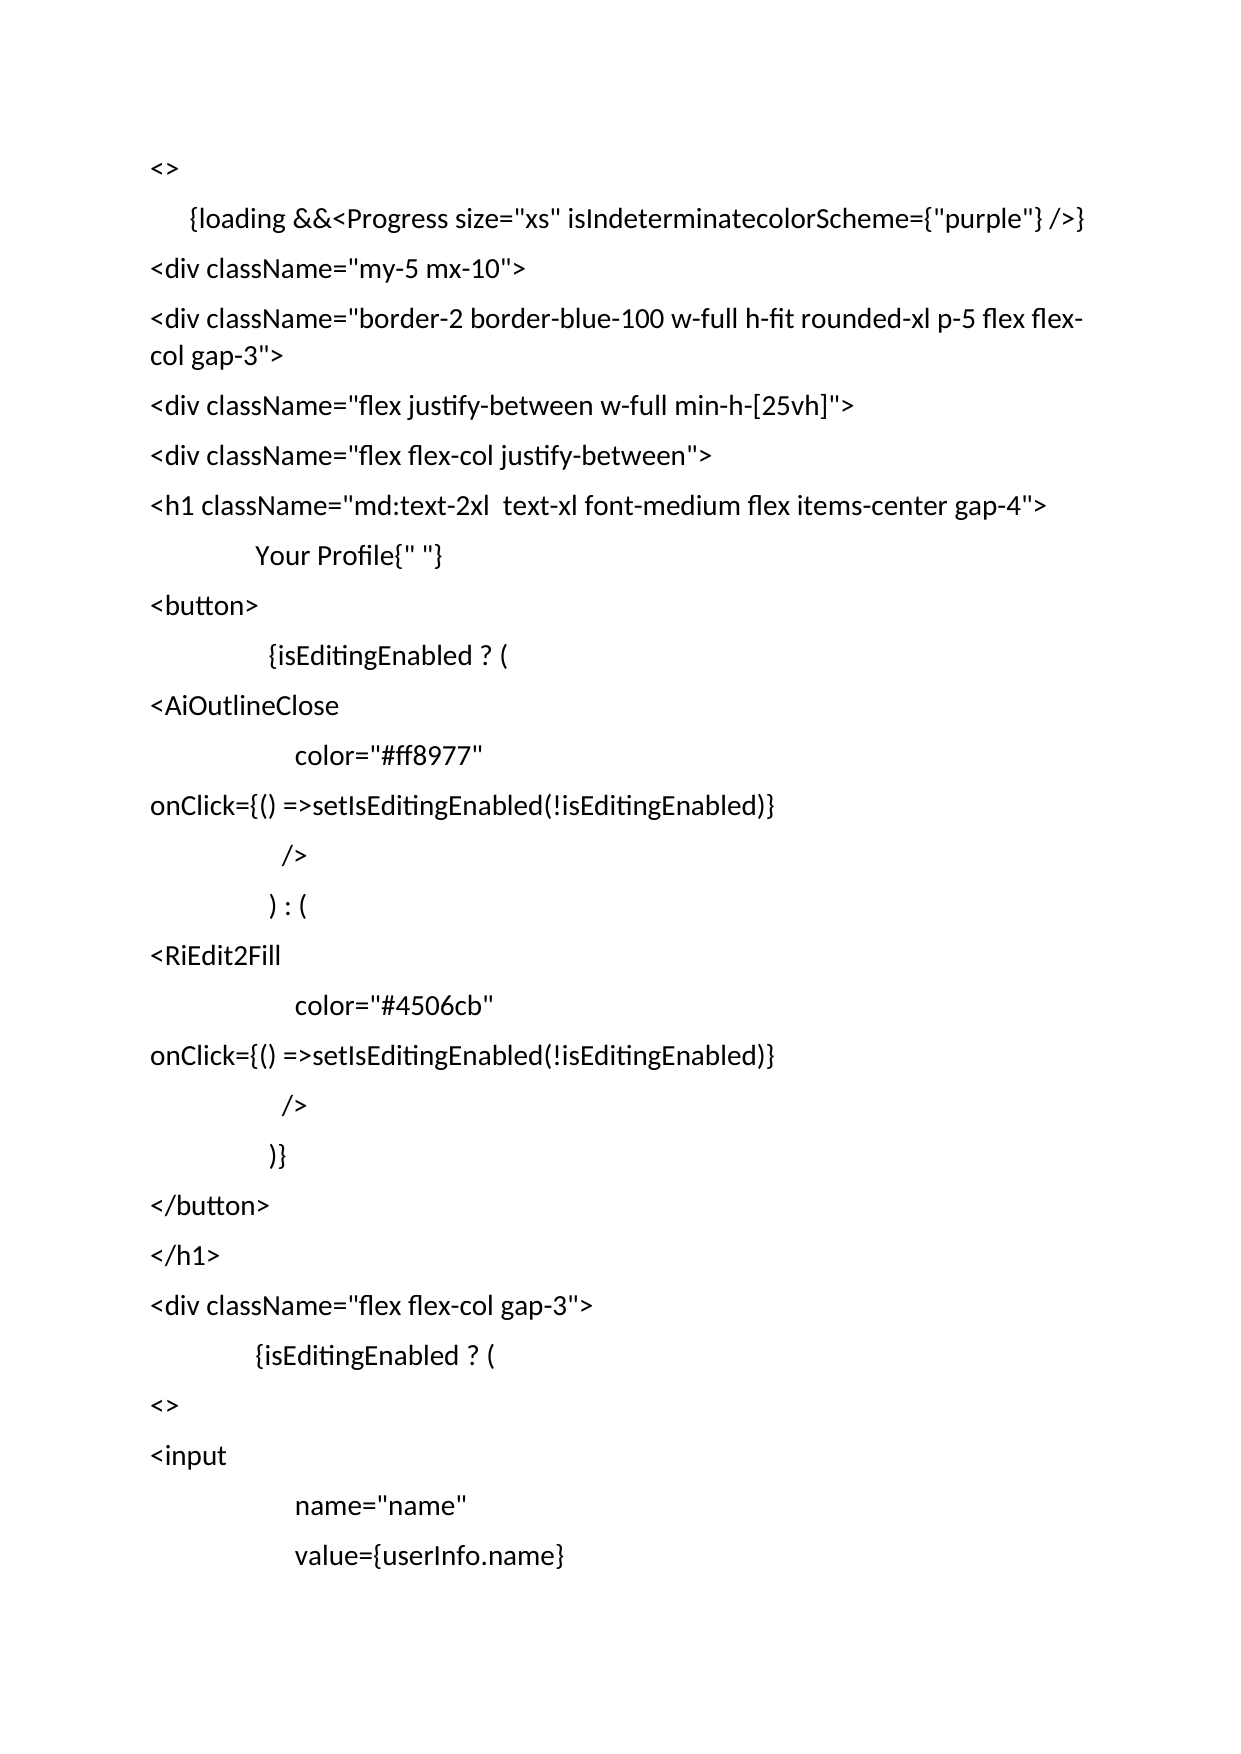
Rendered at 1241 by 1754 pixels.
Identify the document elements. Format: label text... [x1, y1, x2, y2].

text ) : ( [150, 887, 1090, 922]
text <div className="flex justify-between w-full min-h-[25vh]"> [150, 387, 1090, 422]
text <div className="my-5 mx-10"> [150, 250, 1090, 286]
text <div className="flex flex-col justify-between"> [150, 437, 1090, 472]
text value={userInfo.name} [150, 1537, 1090, 1572]
text )} [150, 1137, 1090, 1172]
text /> [150, 1087, 1090, 1122]
text color="#ff8977" [150, 737, 1090, 772]
text onClick={() =>setIsEditingEnabled(!isEditingEnabled)} [150, 787, 1090, 822]
text <h1 className="md:text-2xl text-xl font-medium flex items-center gap-4"> [150, 487, 1090, 522]
text name="name" [150, 1487, 1090, 1522]
text color="#4506cb" [150, 987, 1090, 1022]
text <input [150, 1437, 1090, 1472]
text {isEditingEnabled ? ( [150, 637, 1090, 672]
text </button> [150, 1187, 1090, 1222]
text /> [150, 837, 1090, 872]
text <> [150, 150, 1090, 186]
text onClick={() =>setIsEditingEnabled(!isEditingEnabled)} [150, 1037, 1090, 1072]
text {loading &&<Progress size="xs" isIndeterminatecolorScheme={"purple"} />} [150, 200, 1090, 236]
text {isEditingEnabled ? ( [150, 1337, 1090, 1372]
text Your Profile{" "} [150, 537, 1090, 572]
text <button> [150, 587, 1090, 622]
text <AiOutlineClose [150, 687, 1090, 722]
text <div className="flex flex-col gap-3"> [150, 1287, 1090, 1322]
text <RiEdit2Fill [150, 937, 1090, 972]
text </h1> [150, 1237, 1090, 1272]
text <> [150, 1387, 1090, 1422]
text <div className="border-2 border-blue-100 w-full h-fit rounded-xl p-5 flex flex-col gap-3"> [150, 300, 1090, 372]
